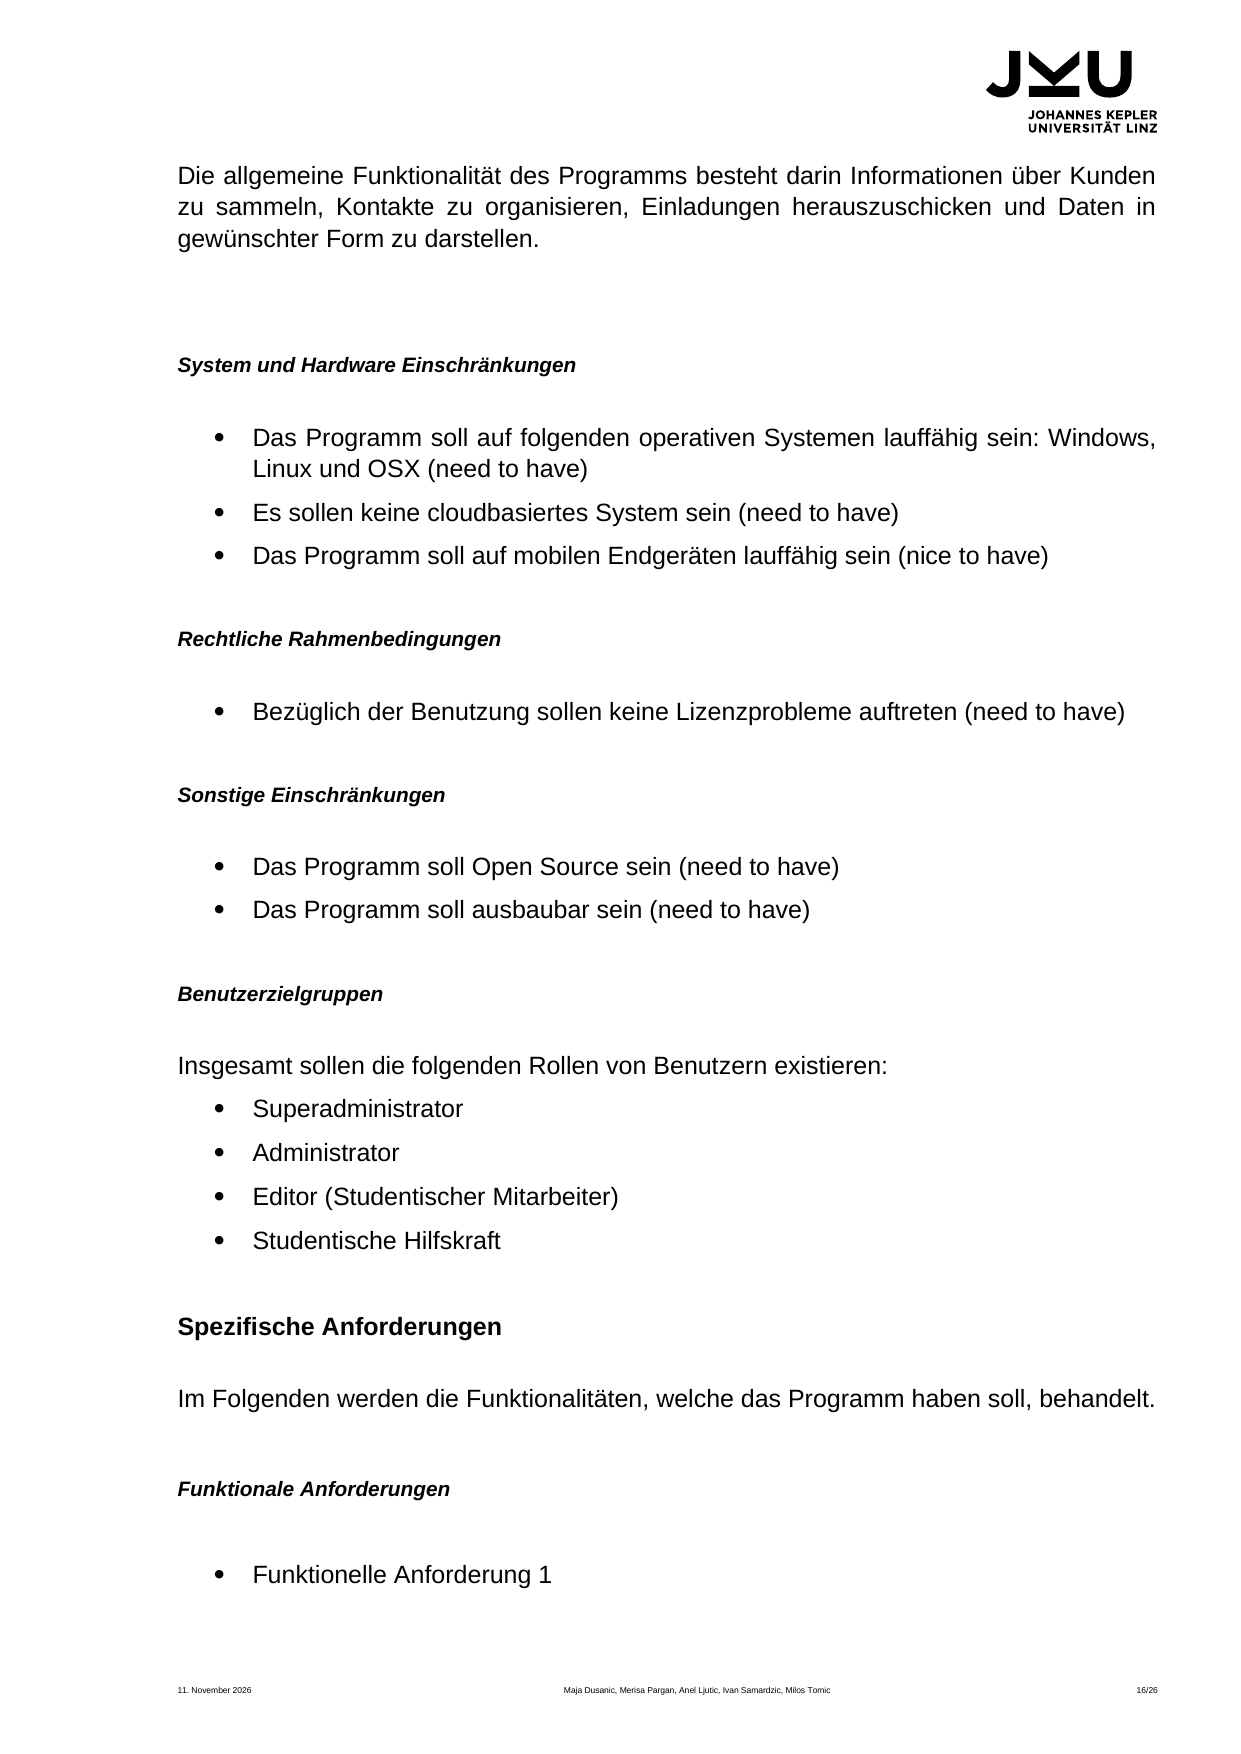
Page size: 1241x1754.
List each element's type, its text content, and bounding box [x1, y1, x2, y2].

list Das Programm soll auf mobilen Endgeräten lauffähig sein (nice to have) [215, 540, 1157, 571]
list Es sollen keine cloudbasiertes System sein (need to have) [215, 496, 1157, 527]
subtitle Rechtliche Rahmenbedingungen [177, 627, 1157, 651]
subtitle Im Folgenden werden die Funktionalitäten, welche das Programm haben soll, behandelt. [177, 1384, 1157, 1413]
list Studentische Hilfskraft [215, 1224, 1157, 1255]
text Funktionale Anforderungen [177, 1471, 1157, 1502]
list Editor (Studentischer Mitarbeiter) [215, 1180, 1157, 1212]
subtitle Spezifische Anforderungen [177, 1312, 1157, 1340]
text Die allgemeine Funktionalität des Programms besteht darin Informationen über Kunden zu sammeln, Kontakte zu organisieren, Einladungen herauszuschicken und Daten in gewünschter Form zu darstellen. [177, 159, 1157, 253]
text Insgesamt sollen die folgenden Rollen von Benutzern existieren: [177, 1049, 1157, 1080]
list Administrator [215, 1137, 1157, 1168]
subtitle System und Hardware Einschränkungen [177, 353, 1157, 377]
list Superadministrator [215, 1093, 1157, 1124]
list Das Programm soll Open Source sein (need to have) [215, 850, 1157, 881]
list Das Programm soll ausbaubar sein (need to have) [215, 894, 1157, 925]
list Funktionelle Anforderung 1 [215, 1558, 1157, 1590]
subtitle Benutzerzielgruppen [177, 981, 1157, 1005]
list Das Programm soll auf folgenden operativen Systemen lauffähig sein: Windows, Linux und OSX (need to have) [215, 421, 1157, 483]
subtitle Sonstige Einschränkungen [177, 782, 1157, 806]
list Bezüglich der Benutzung sollen keine Lizenzprobleme auftreten (need to have) [215, 695, 1157, 726]
